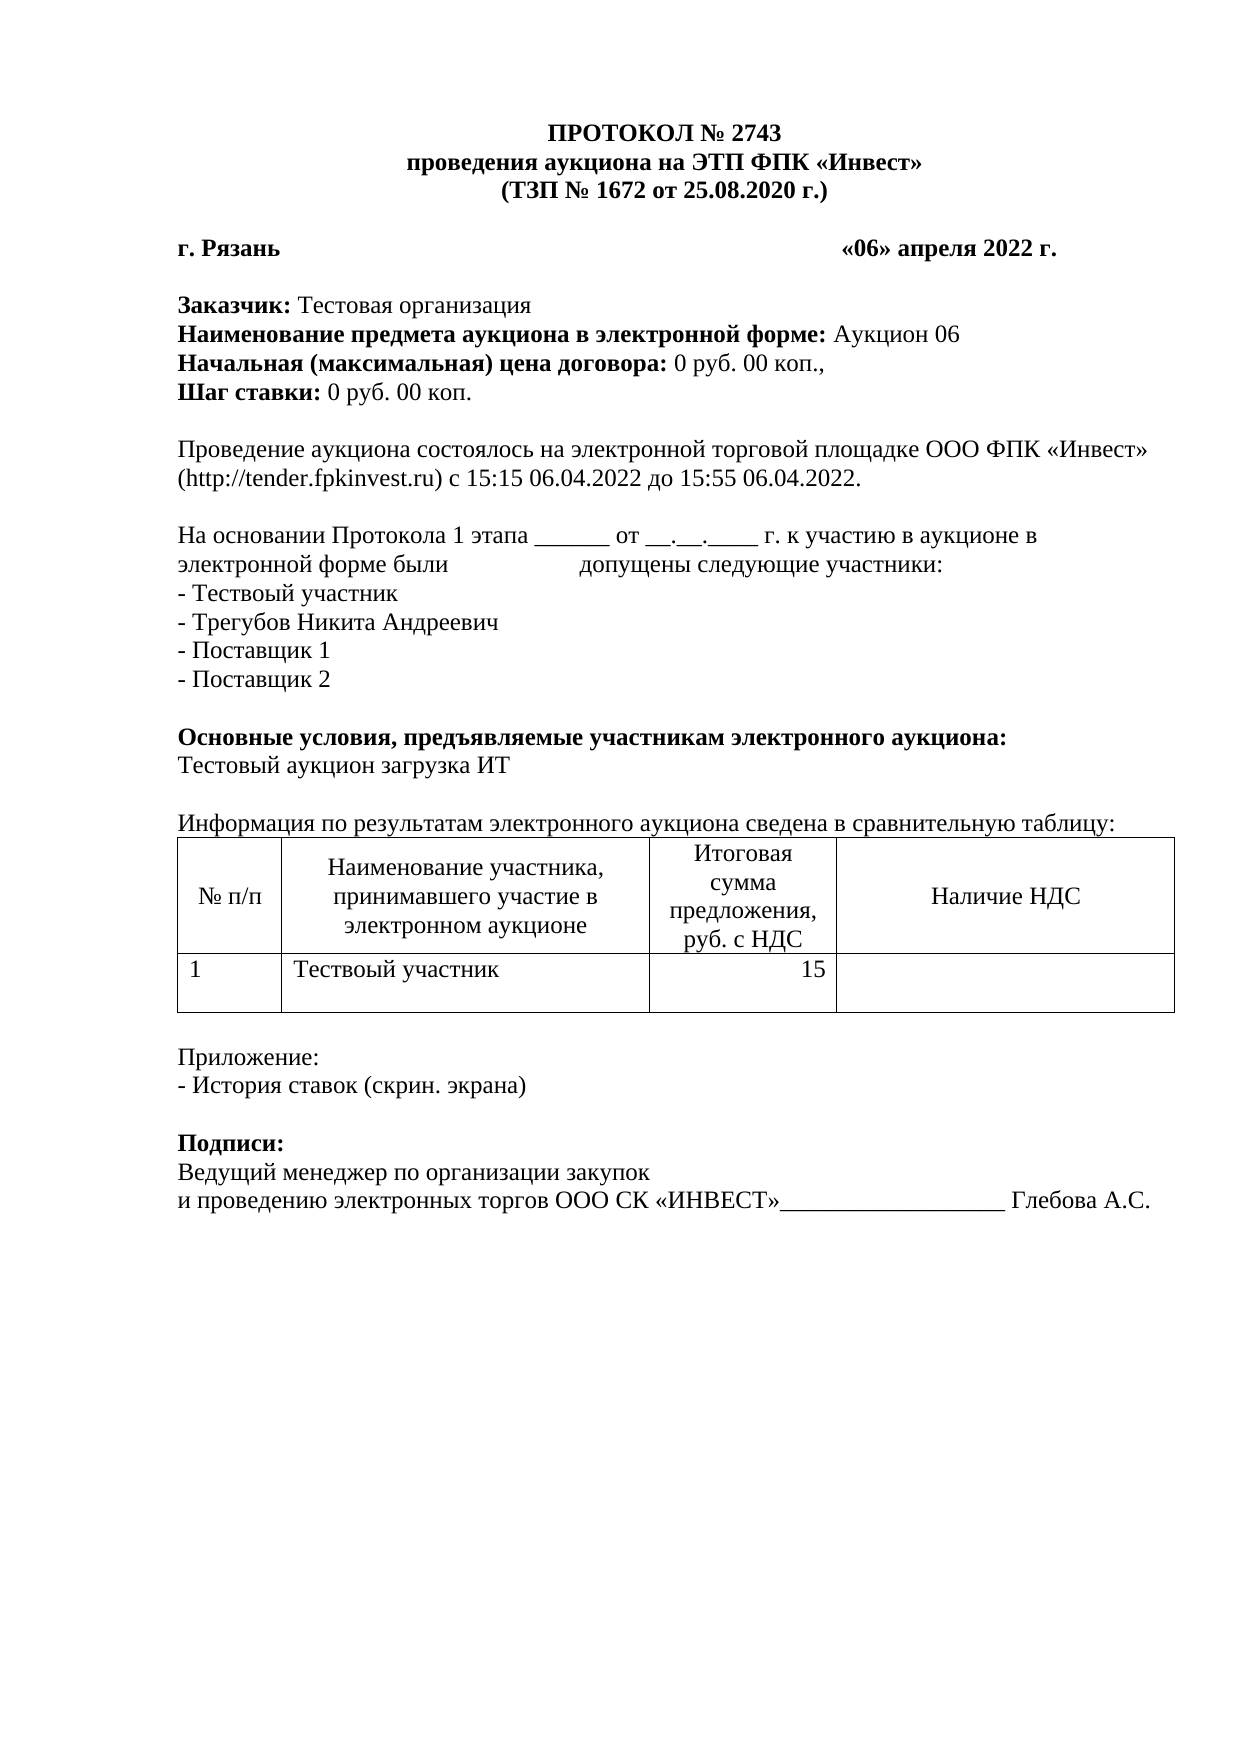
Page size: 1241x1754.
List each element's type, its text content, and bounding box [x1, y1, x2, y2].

text - Трегубов Никита Андреевич [177, 607, 1152, 636]
text ПРОТОКОЛ № 2743 [177, 118, 1152, 147]
table_header № п/п [178, 838, 281, 953]
text Начальная (максимальная) цена договора: 0 руб. 00 коп., [177, 348, 1152, 377]
text Информация по результатам электронного аукциона сведена в сравнительную таблицу: [177, 808, 1152, 837]
text Шаг ставки: 0 руб. 00 коп. [177, 377, 1152, 406]
text проведения аукциона на ЭТП ФПК «Инвест» [177, 147, 1152, 176]
text г. Рязань «06» апреля 2022 г. [177, 233, 1152, 262]
text Наименование предмета аукциона в электронной форме: Аукцион 06 [177, 319, 1152, 348]
table_cell 1 [178, 954, 281, 1012]
text На основании Протокола 1 этапа ______ от __.__.____ г. к участию в аукционе в электронной форме были допущены следующие участники: [177, 521, 1152, 578]
text - Поставщик 1 [177, 636, 1152, 664]
text Подписи: [177, 1128, 1152, 1157]
table_cell 15 [650, 954, 836, 1012]
text и проведению электронных торгов ООО СК «ИНВЕСТ»__________________ Глебова А.С. [177, 1185, 1152, 1214]
text Проведение аукциона состоялось на электронной торговой площадке ООО ФПК «Инвест» (http://tender.fpkinvest.ru) с 15:15 06.04.2022 до 15:55 06.04.2022. [177, 434, 1152, 492]
text (ТЗП № 1672 от 25.08.2020 г.) [177, 176, 1152, 204]
text - Поставщик 2 [177, 664, 1152, 693]
text Тестовый аукцион загрузка ИТ [177, 751, 1152, 779]
text - Тествоый участник [177, 578, 1152, 607]
text Основные условия, предъявляемые участникам электронного аукциона: [177, 722, 1152, 751]
table_cell [837, 954, 1174, 1012]
table_header Итоговая сумма предложения, руб. с НДС [650, 838, 836, 953]
table_cell Тествоый участник [282, 954, 649, 1012]
table_header Наличие НДС [837, 838, 1174, 953]
text Приложение: - История ставок (скрин. экрана) [177, 1042, 1152, 1099]
text Ведущий менеджер по организации закупок [177, 1157, 1152, 1185]
text Заказчик: Тестовая организация [177, 291, 1152, 319]
table_header Наименование участника, принимавшего участие в электронном аукционе [282, 838, 649, 953]
